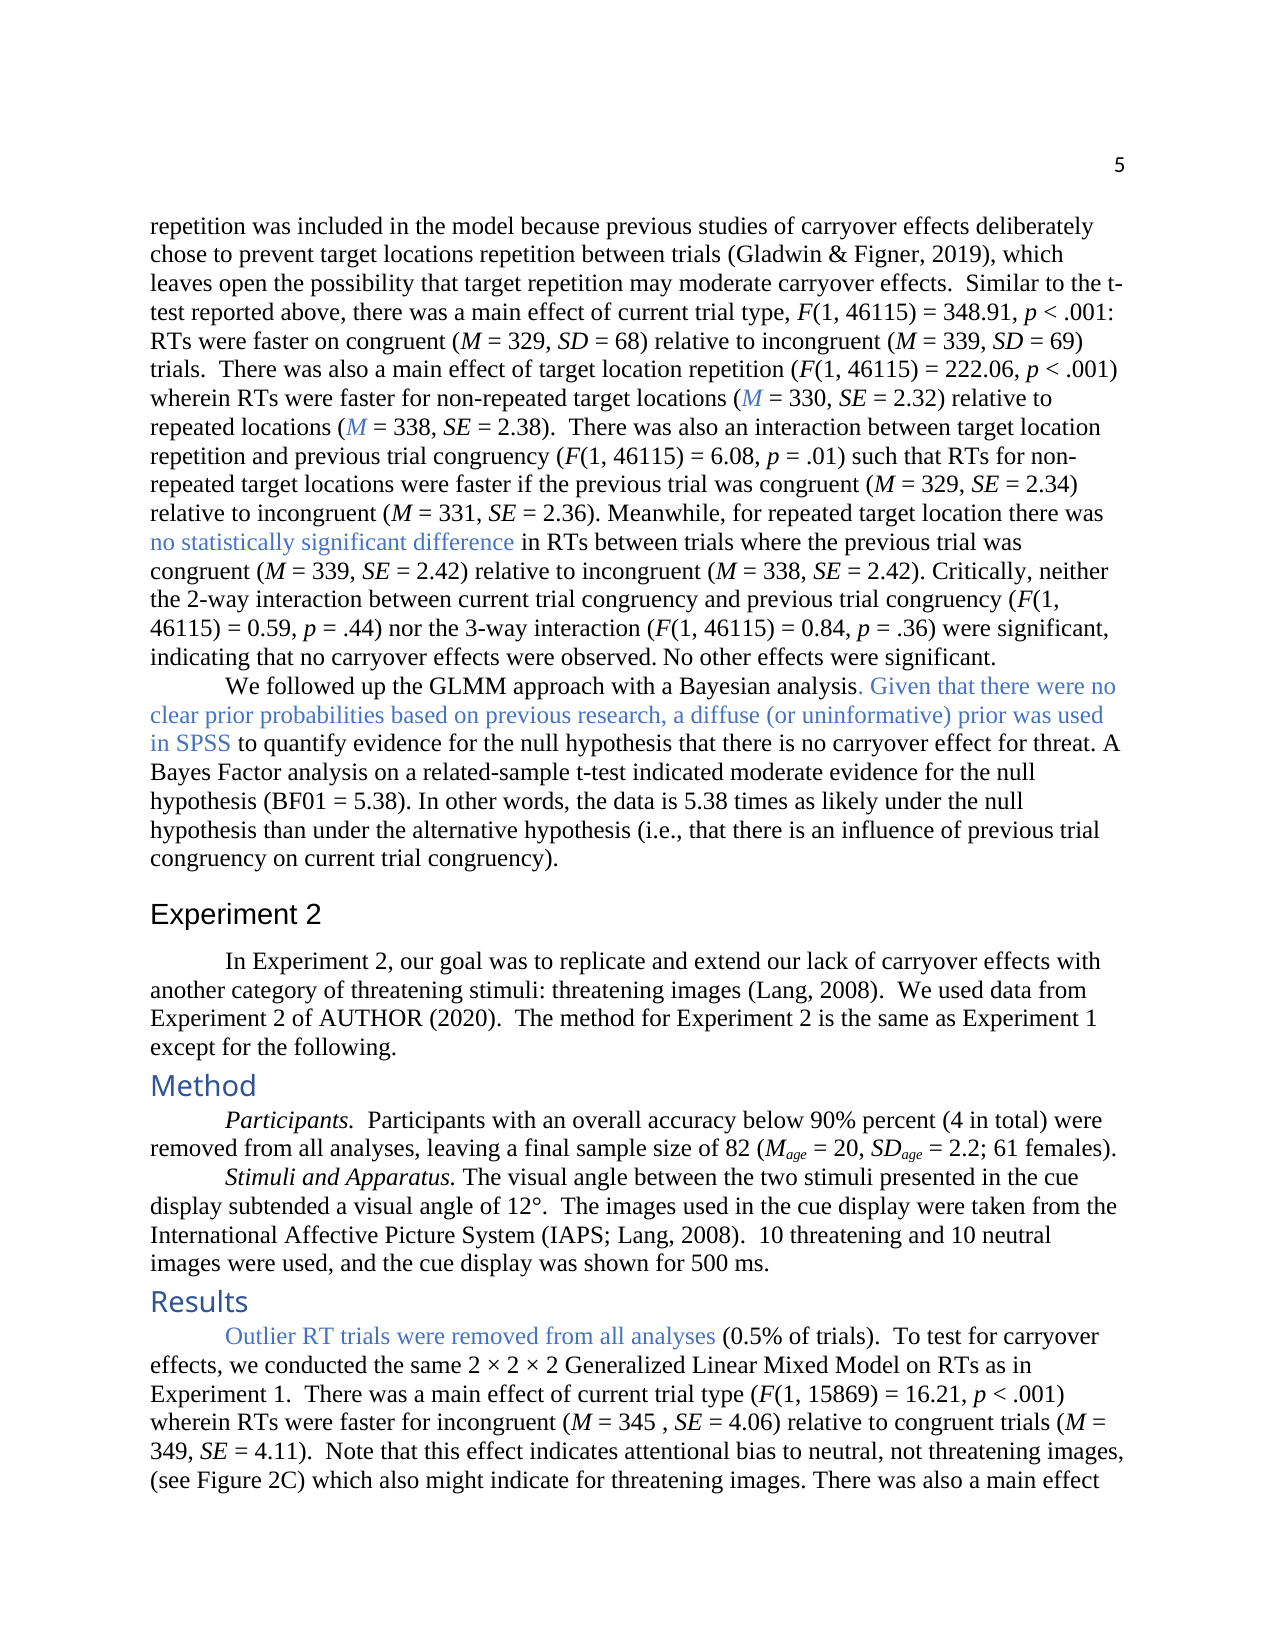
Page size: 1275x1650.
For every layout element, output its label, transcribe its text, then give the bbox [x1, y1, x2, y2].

text Stimuli and Apparatus. The visual angle between the two stimuli presented in the cue display subtended a visual angle of 12°. The images used in the cue display were taken from the International Affective Picture System (IAPS; Lang, 2008). 10 threatening and 10 neutral images were used, and the cue display was shown for 500 ms. [150, 1162, 1125, 1277]
subtitle Method [150, 1065, 1125, 1105]
text Participants. Participants with an overall accuracy below 90% percent (4 in total) were removed from all analyses, leaving a final sample size of 82 (Mage = 20, SDage = 2.2; 61 females). [150, 1105, 1125, 1162]
subtitle Experiment 2 [150, 897, 1125, 931]
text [150, 211, 1125, 671]
text We followed up the GLMM approach with a Bayesian analysis. Given that there were no clear prior probabilities based on previous research, a diffuse (or uninformative) prior was used in SPSS to quantify evidence for the null hypothesis that there is no carryover effect for threat. A Bayes Factor analysis on a related-sample t-test indicated moderate evidence for the null hypothesis (BF01 = 5.38). In other words, the data is 5.38 times as likely under the null hypothesis than under the alternative hypothesis (i.e., that there is an influence of previous trial congruency on current trial congruency). [150, 671, 1125, 872]
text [150, 1321, 1125, 1494]
text In Experiment 2, our goal was to replicate and extend our lack of carryover effects with another category of threatening stimuli: threatening images (Lang, 2008). We used data from Experiment 2 of AUTHOR (2020). The method for Experiment 2 is the same as Experiment 1 except for the following. [150, 946, 1125, 1061]
subtitle Results [150, 1281, 1125, 1321]
